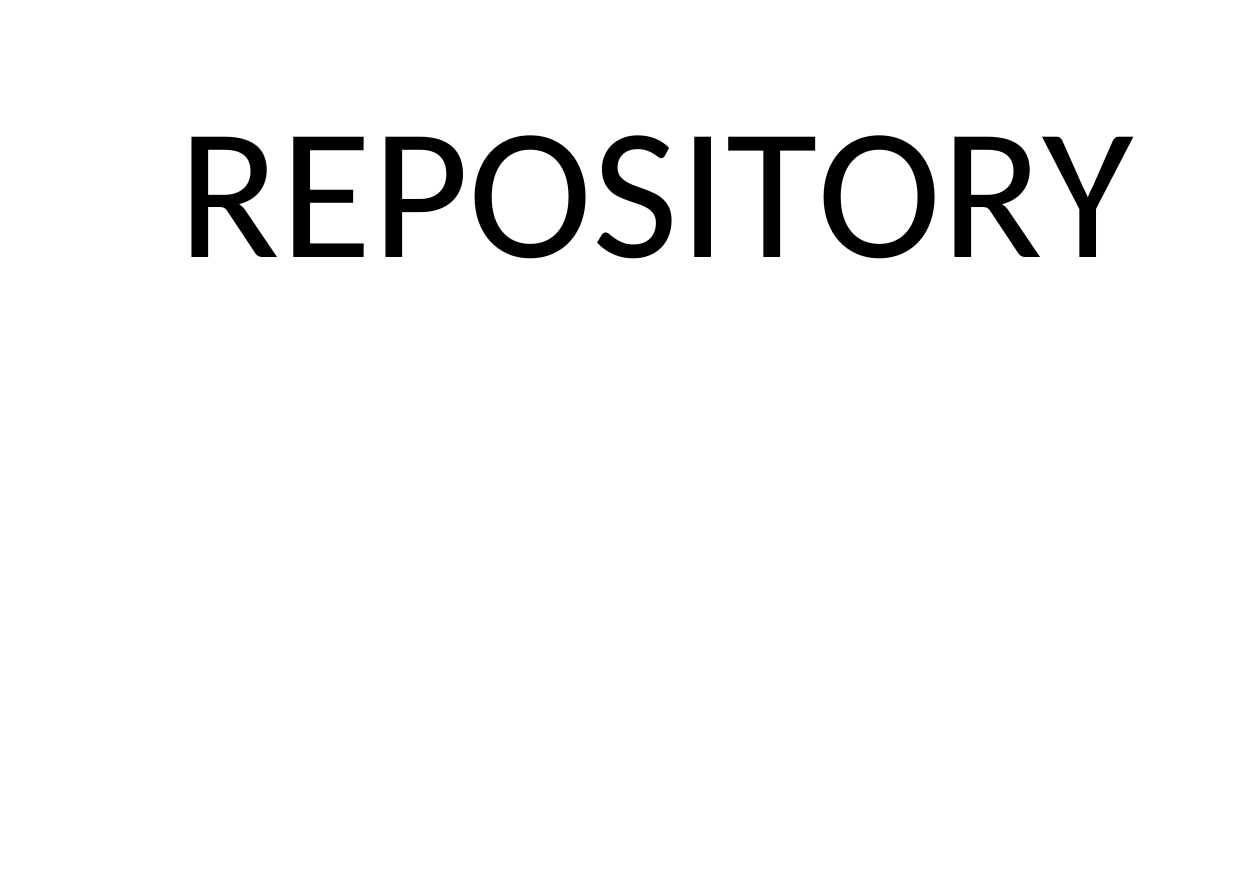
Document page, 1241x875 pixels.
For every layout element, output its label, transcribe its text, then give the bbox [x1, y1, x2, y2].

text STAGE REPOSITORY [75, 75, 1165, 304]
